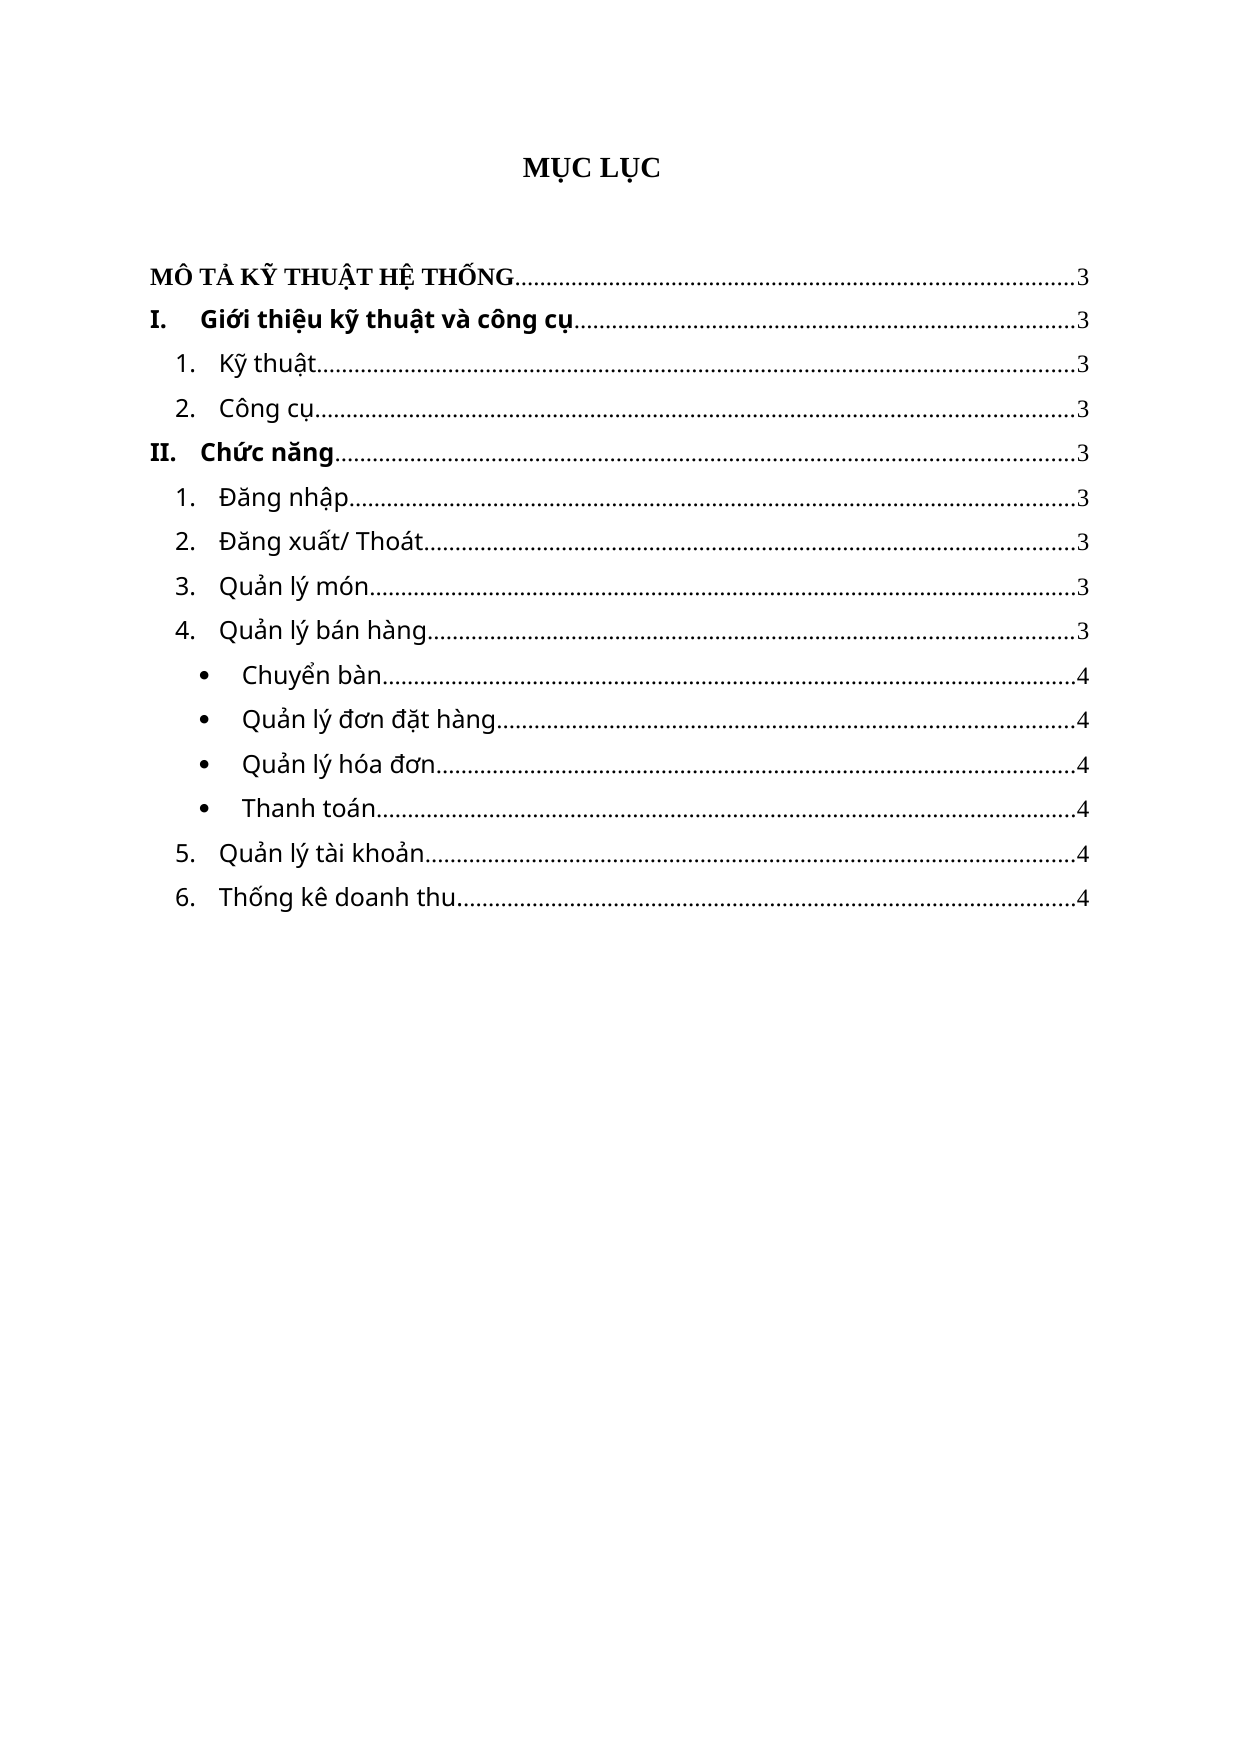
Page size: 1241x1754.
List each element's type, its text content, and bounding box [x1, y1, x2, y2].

text MỤC LỤC [94, 150, 1090, 183]
